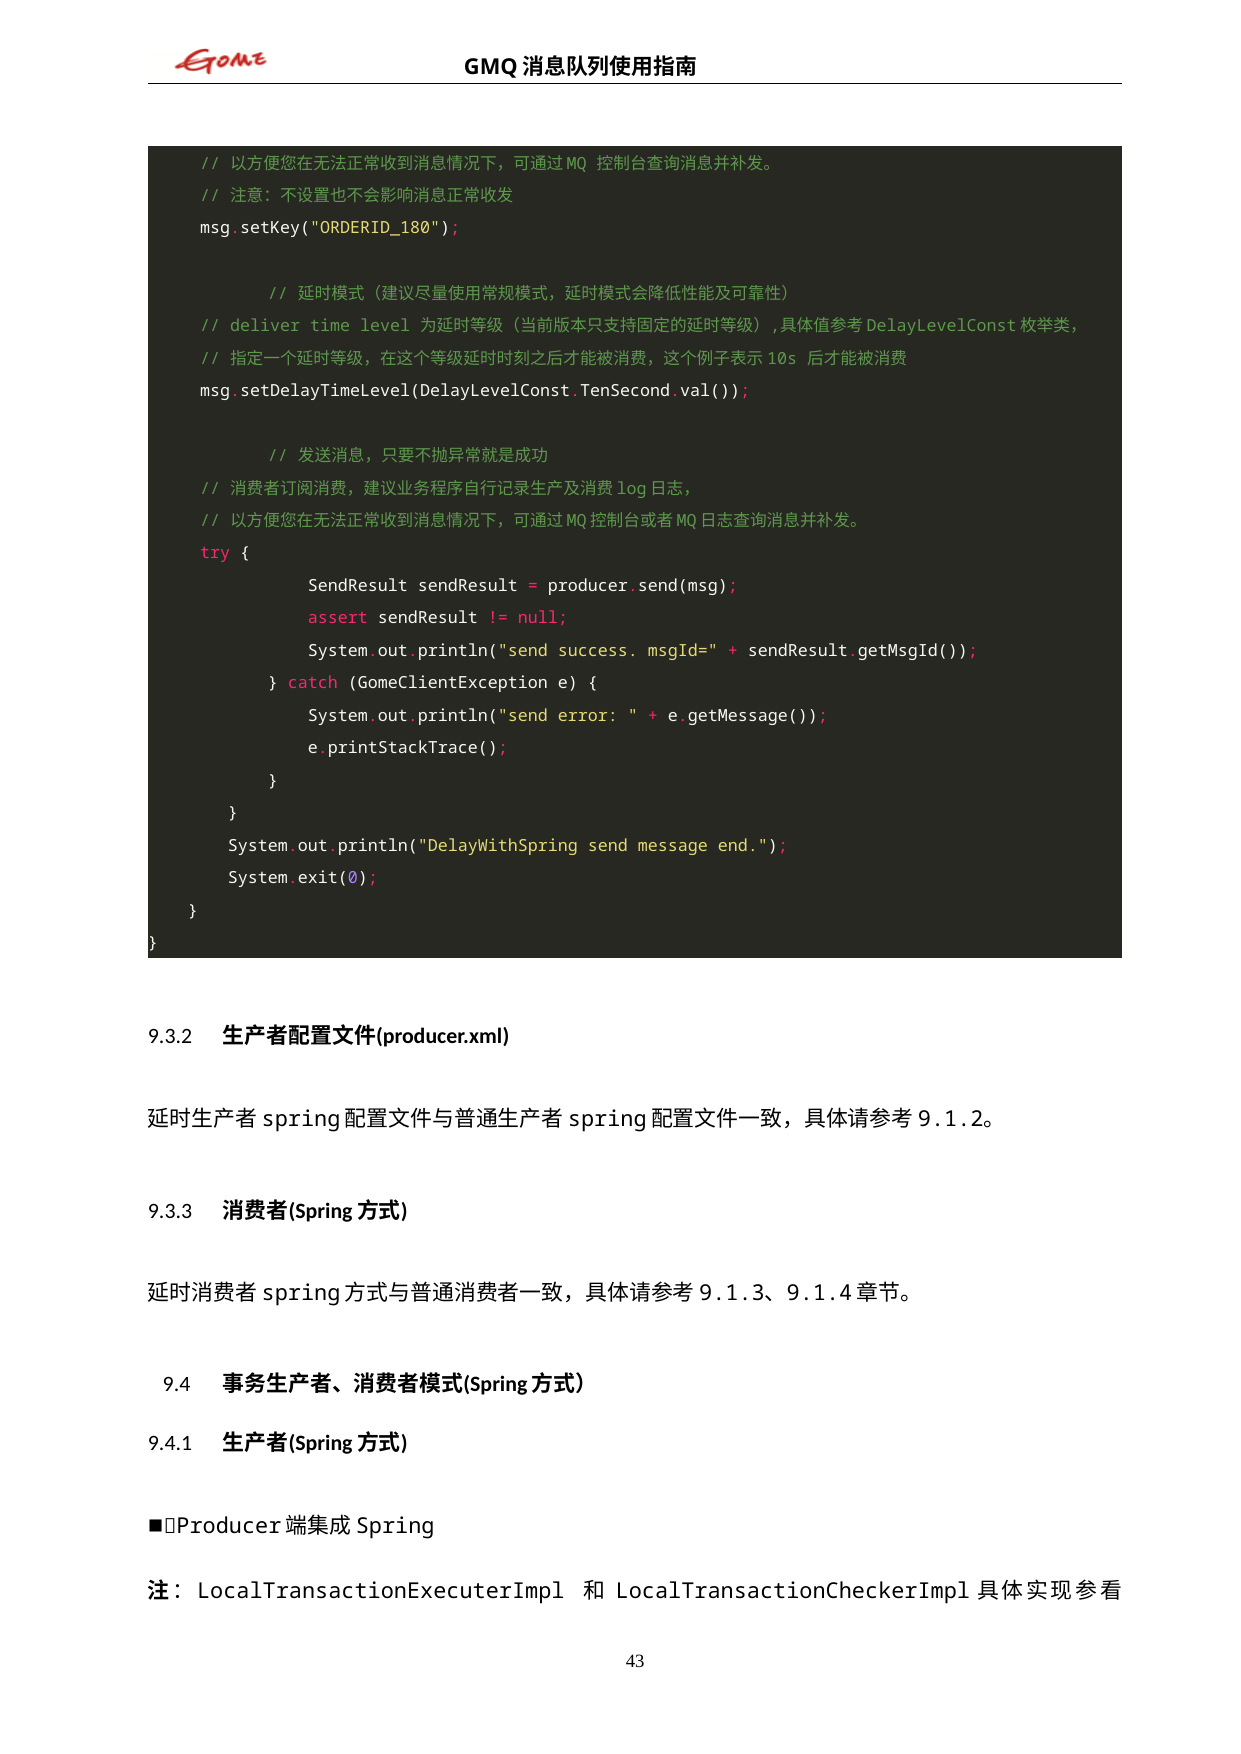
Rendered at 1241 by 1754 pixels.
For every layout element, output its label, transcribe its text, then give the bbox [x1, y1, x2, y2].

text 延时生产者spring配置文件与普通生产者spring配置文件一致，具体请参考9.1.2。 [148, 1100, 1122, 1133]
subtitle 生产者(Spring方式) [148, 1425, 1122, 1457]
subtitle 生产者配置文件(producer.xml) [148, 1018, 1122, 1050]
text Producer端集成Spring [148, 1507, 1122, 1540]
picture [147, 48, 273, 75]
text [148, 1572, 1122, 1605]
subtitle 事务生产者、消费者模式(Spring方式） [162, 1365, 1122, 1398]
subtitle 消费者(Spring方式) [148, 1192, 1122, 1225]
text 延时消费者spring方式与普通消费者一致，具体请参考9.1.3、9.1.4章节。 [148, 1275, 1122, 1308]
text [148, 146, 1122, 958]
